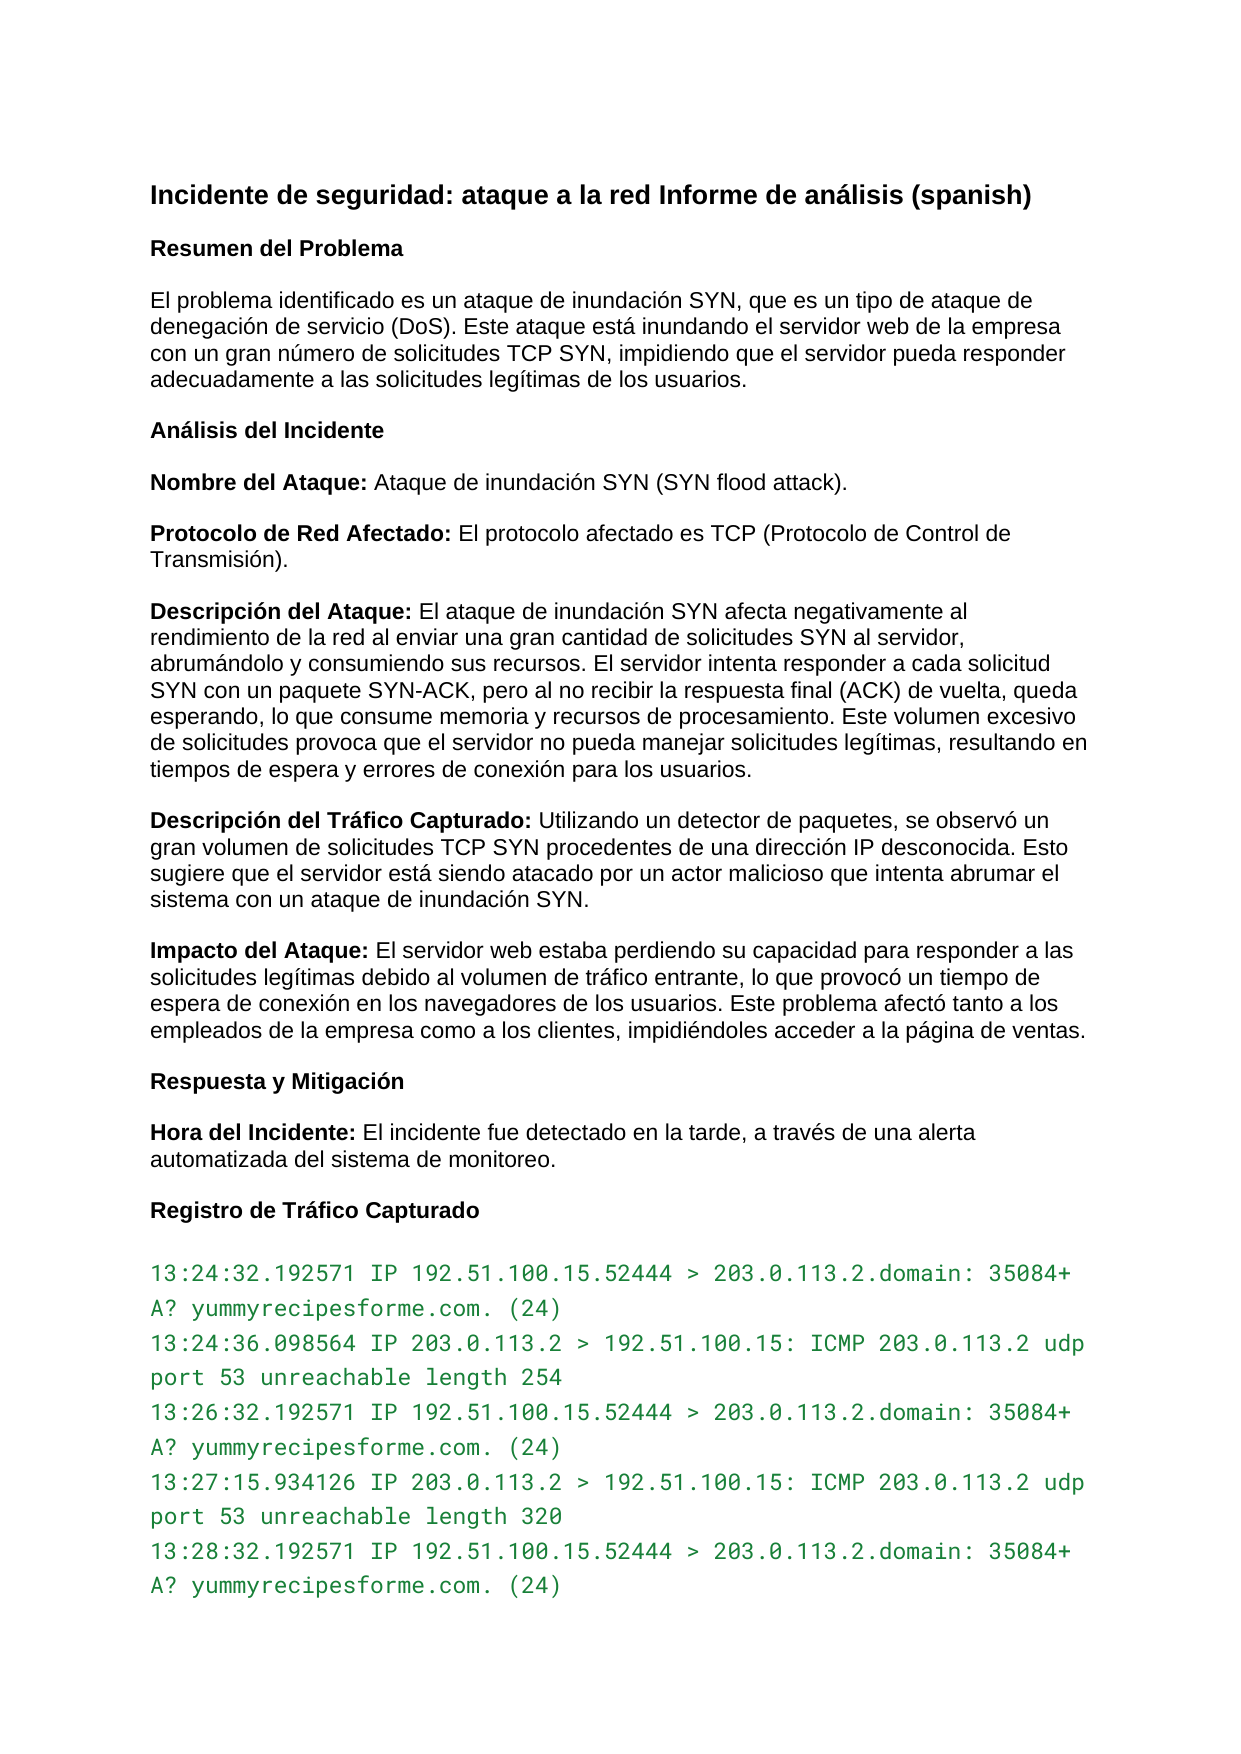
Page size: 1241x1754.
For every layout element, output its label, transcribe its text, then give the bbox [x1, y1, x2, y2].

text Hora del Incidente: El incidente fue detectado en la tarde, a través de una alerta automatizada del sistema de monitoreo. [150, 1119, 1090, 1172]
text 13:24:32.192571 IP 192.51.100.15.52444 > 203.0.113.2.domain: 35084+ A? yummyrecipesforme.com. (24) [150, 1258, 1090, 1323]
text El problema identificado es un ataque de inundación SYN, que es un tipo de ataque de denegación de servicio (DoS). Este ataque está inundando el servidor web de la empresa con un gran número de solicitudes TCP SYN, impidiendo que el servidor pueda responder adecuadamente a las solicitudes legítimas de los usuarios. [150, 287, 1090, 392]
text Descripción del Tráfico Capturado: Utilizando un detector de paquetes, se observó un gran volumen de solicitudes TCP SYN procedentes de una dirección IP desconocida. Esto sugiere que el servidor está siendo atacado por un actor malicioso que intenta abrumar el sistema con un ataque de inundación SYN. [150, 807, 1090, 912]
text 13:26:32.192571 IP 192.51.100.15.52444 > 203.0.113.2.domain: 35084+ A? yummyrecipesforme.com. (24) [150, 1396, 1090, 1461]
text Nombre del Ataque: Ataque de inundación SYN (SYN flood attack). [150, 468, 1090, 495]
text Impacto del Ataque: El servidor web estaba perdiendo su capacidad para responder a las solicitudes legítimas debido al volumen de tráfico entrante, lo que provocó un tiempo de espera de conexión en los navegadores de los usuarios. Este problema afectó tanto a los empleados de la empresa como a los clientes, impidiéndoles acceder a la página de ventas. [150, 937, 1090, 1043]
text Protocolo de Red Afectado: El protocolo afectado es TCP (Protocolo de Control de Transmisión). [150, 520, 1090, 573]
text 13:28:32.192571 IP 192.51.100.15.52444 > 203.0.113.2.domain: 35084+ A? yummyrecipesforme.com. (24) [150, 1535, 1090, 1600]
text 13:27:15.934126 IP 203.0.113.2 > 192.51.100.15: ICMP 203.0.113.2 udp port 53 unreachable length 320 [150, 1466, 1090, 1531]
subtitle Análisis del Incidente [150, 417, 1090, 443]
subtitle Resumen del Problema [150, 235, 1090, 262]
subtitle Incidente de seguridad: ataque a la red Informe de análisis (spanish) [150, 179, 1090, 210]
subtitle Respuesta y Mitigación [150, 1068, 1090, 1094]
text Descripción del Ataque: El ataque de inundación SYN afecta negativamente al rendimiento de la red al enviar una gran cantidad de solicitudes SYN al servidor, abrumándolo y consumiendo sus recursos. El servidor intenta responder a cada solicitud SYN con un paquete SYN-ACK, pero al no recibir la respuesta final (ACK) de vuelta, queda esperando, lo que consume memoria y recursos de procesamiento. Este volumen excesivo de solicitudes provoca que el servidor no pueda manejar solicitudes legítimas, resultando en tiempos de espera y errores de conexión para los usuarios. [150, 598, 1090, 782]
subtitle Registro de Tráfico Capturado [150, 1197, 1090, 1223]
text 13:24:36.098564 IP 203.0.113.2 > 192.51.100.15: ICMP 203.0.113.2 udp port 53 unreachable length 254 [150, 1327, 1090, 1392]
